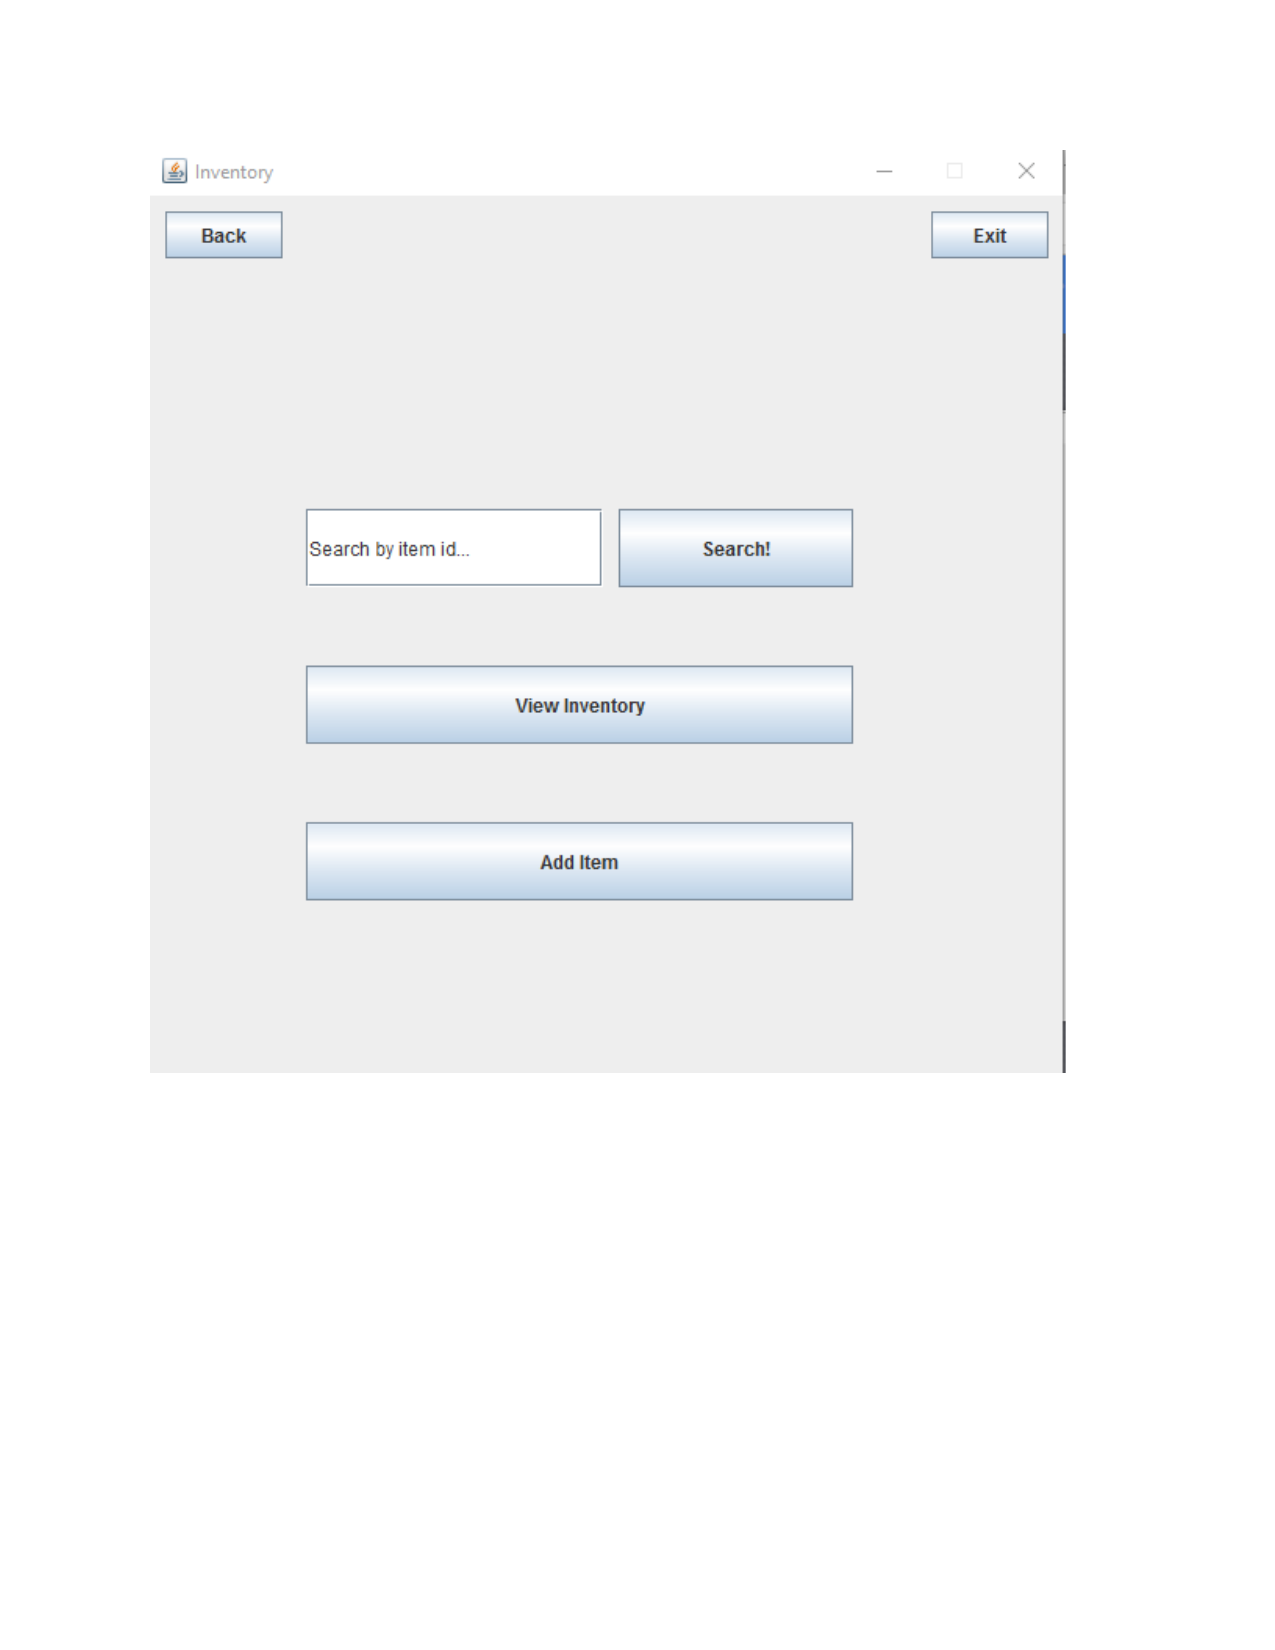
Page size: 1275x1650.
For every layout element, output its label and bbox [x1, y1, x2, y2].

picture [150, 150, 1066, 1073]
